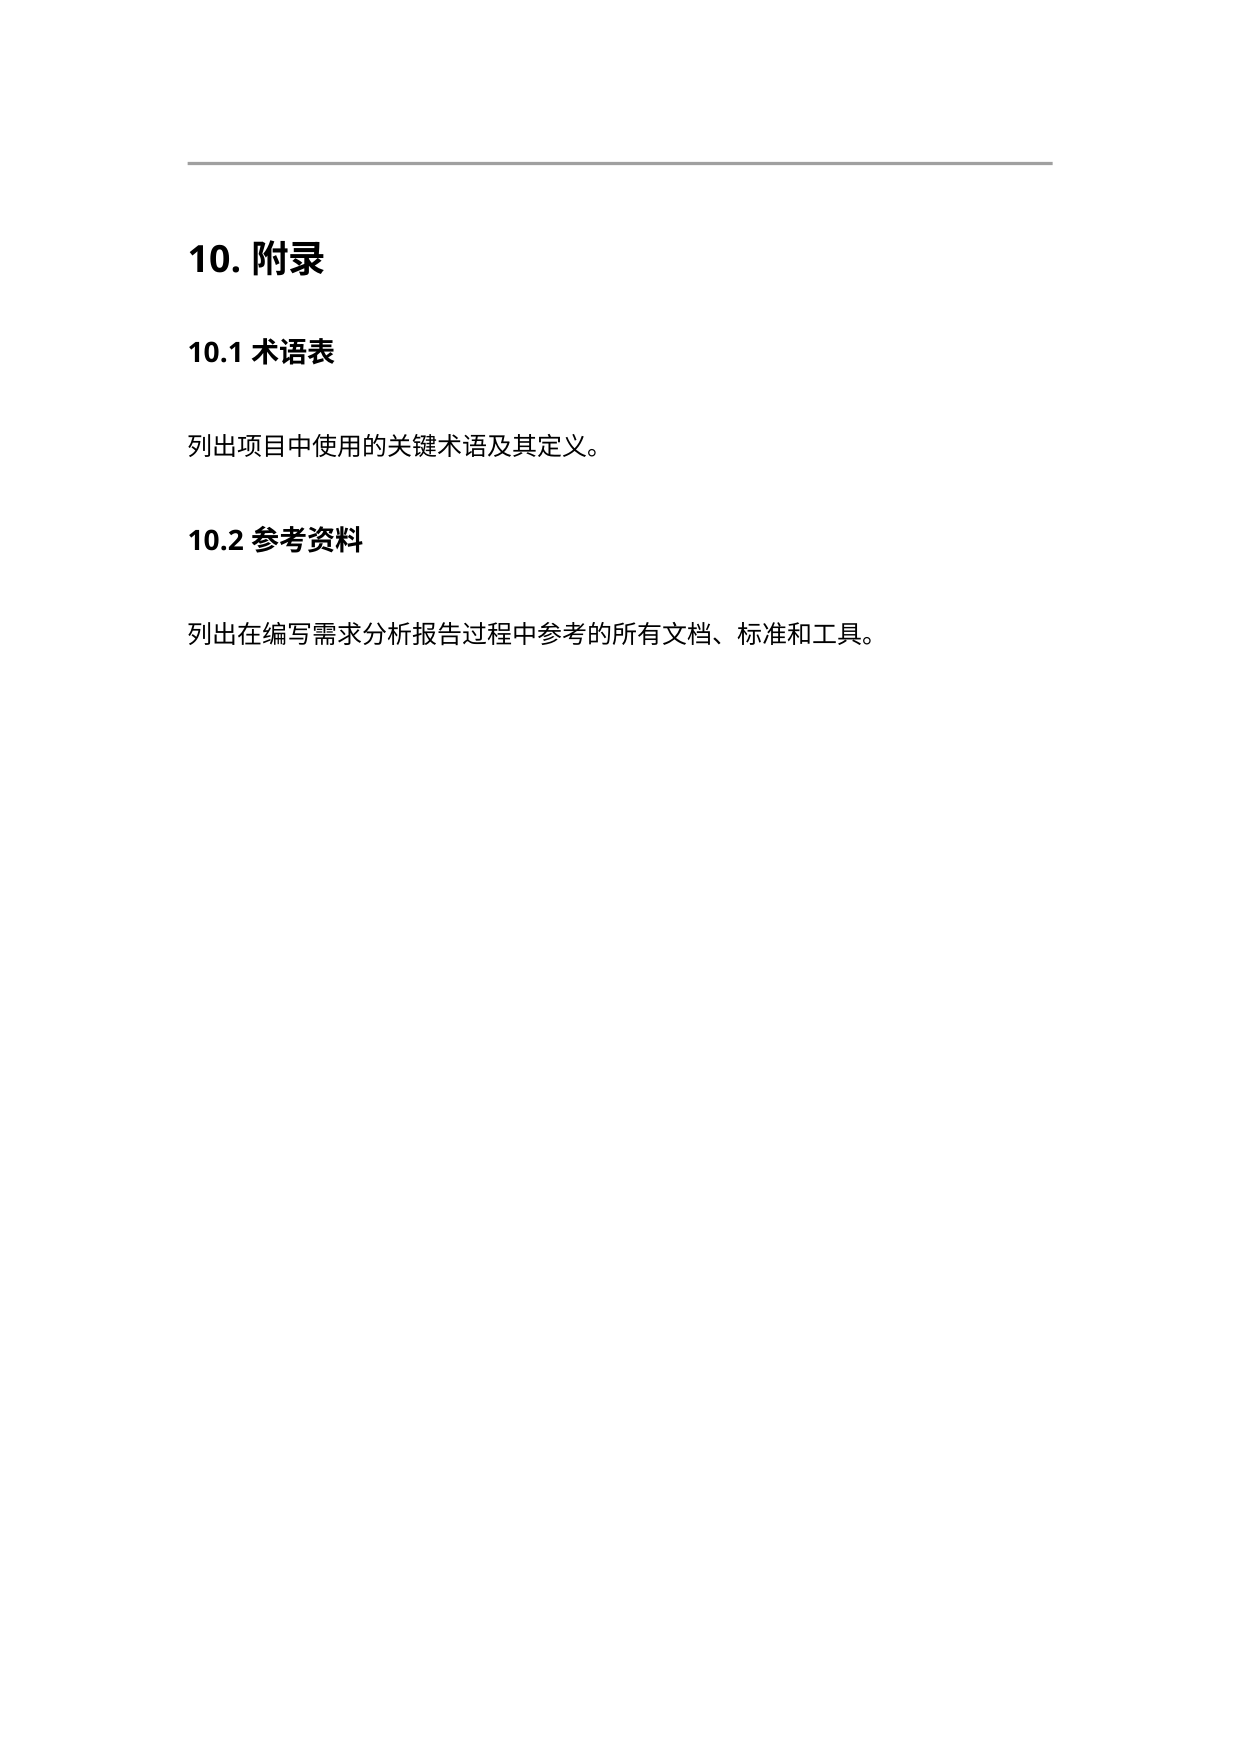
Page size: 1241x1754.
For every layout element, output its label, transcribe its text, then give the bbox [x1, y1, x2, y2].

text 10. 附录 [187, 224, 1053, 289]
text 列出项目中使用的关键术语及其定义。 [187, 412, 1053, 477]
text 10.2 参考资料 [187, 506, 1053, 571]
text 10.1 术语表 [187, 318, 1053, 383]
text 列出在编写需求分析报告过程中参考的所有文档、标准和工具。 [187, 600, 1053, 665]
